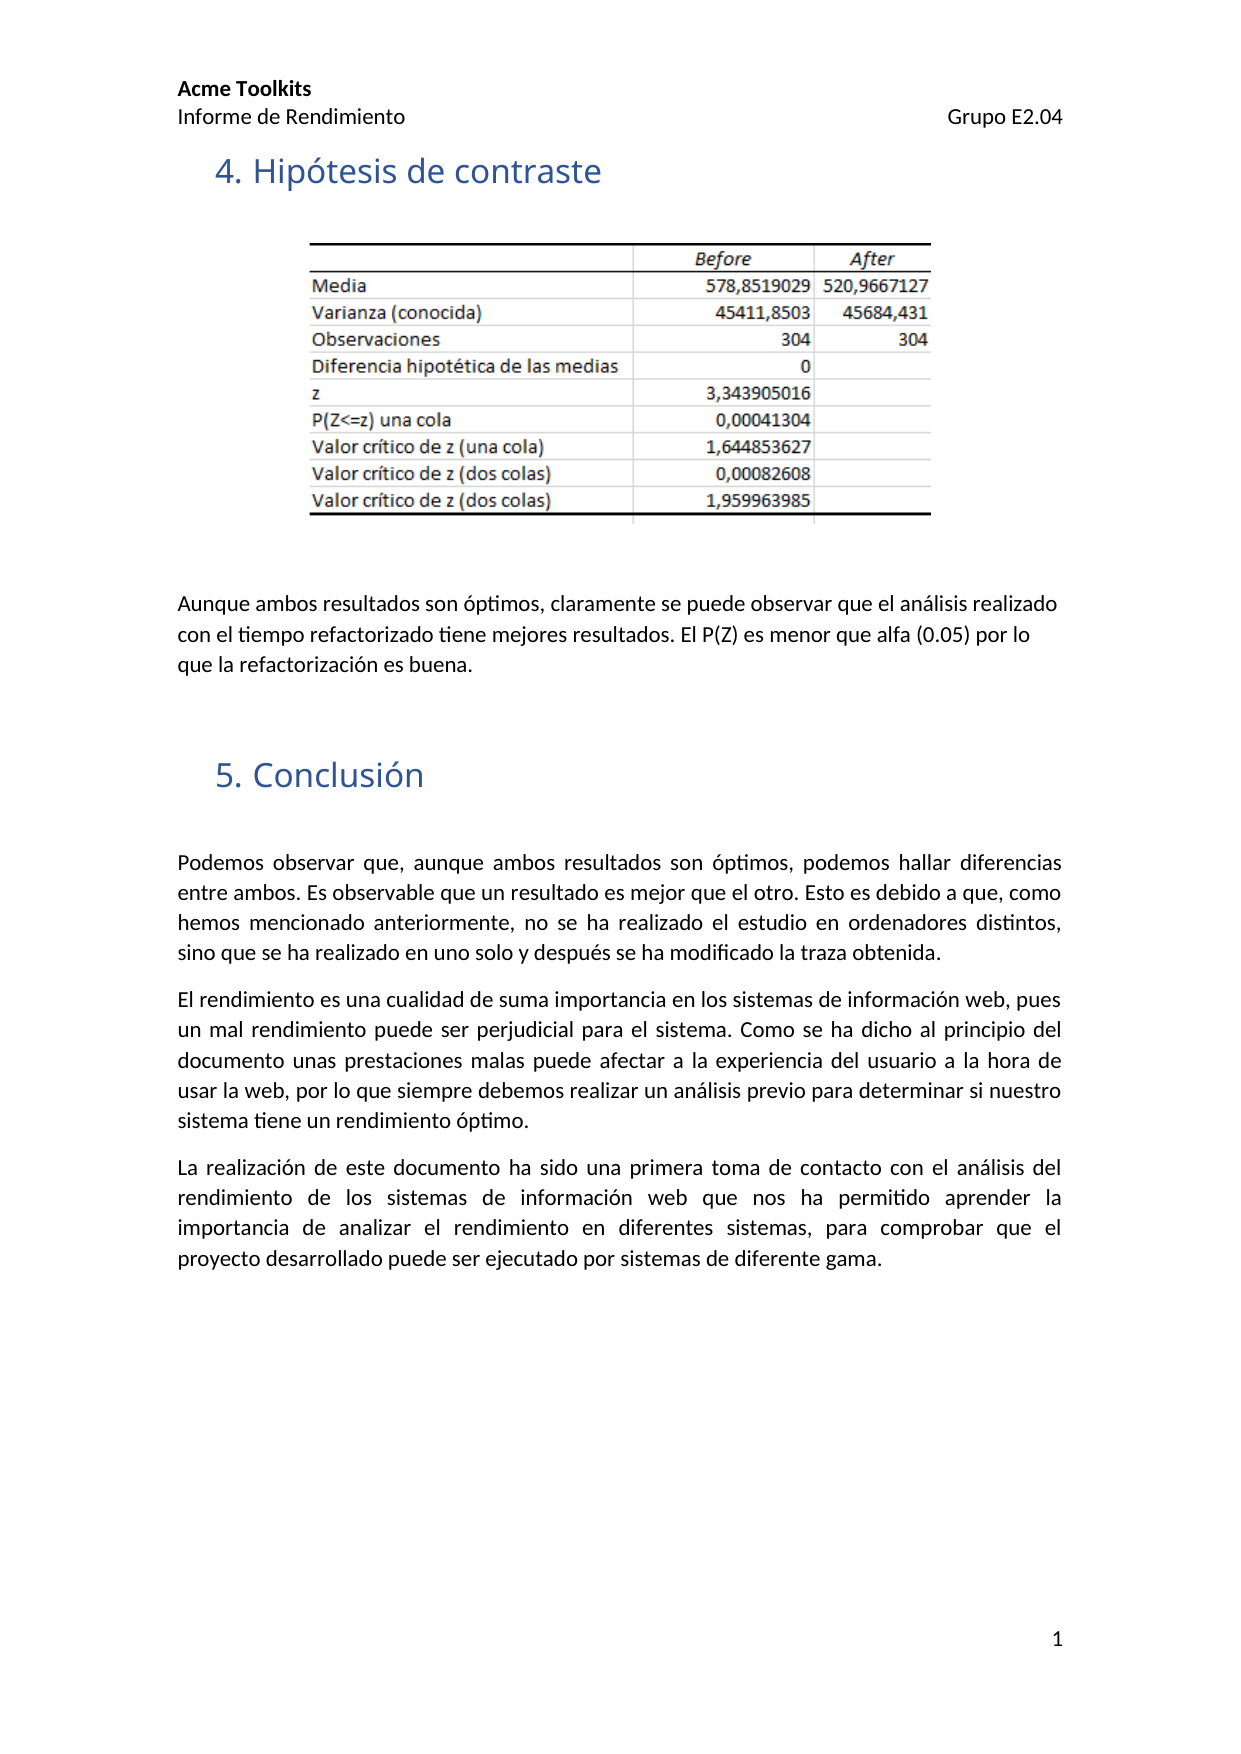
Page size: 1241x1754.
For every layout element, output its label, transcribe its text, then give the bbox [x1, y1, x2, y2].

picture [309, 243, 931, 524]
subtitle Conclusión [215, 752, 1063, 797]
text Aunque ambos resultados son óptimos, claramente se puede observar que el análisis realizado con el tiempo refactorizado tiene mejores resultados. El P(Z) es menor que alfa (0.05) por lo que la refactorización es buena. [177, 589, 1063, 678]
text La realización de este documento ha sido una primera toma de contacto con el análisis del rendimiento de los sistemas de información web que nos ha permitido aprender la importancia de analizar el rendimiento en diferentes sistemas, para comprobar que el proyecto desarrollado puede ser ejecutado por sistemas de diferente gama. [177, 1153, 1063, 1272]
text Podemos observar que, aunque ambos resultados son óptimos, podemos hallar diferencias entre ambos. Es observable que un resultado es mejor que el otro. Esto es debido a que, como hemos mencionado anteriormente, no se ha realizado el estudio en ordenadores distintos, sino que se ha realizado en uno solo y después se ha modificado la traza obtenida. [177, 848, 1063, 967]
subtitle Hipótesis de contraste [215, 148, 1063, 193]
text El rendimiento es una cualidad de suma importancia en los sistemas de información web, pues un mal rendimiento puede ser perjudicial para el sistema. Como se ha dicho al principio del documento unas prestaciones malas puede afectar a la experiencia del usuario a la hora de usar la web, por lo que siempre debemos realizar un análisis previo para determinar si nuestro sistema tiene un rendimiento óptimo. [177, 985, 1063, 1134]
